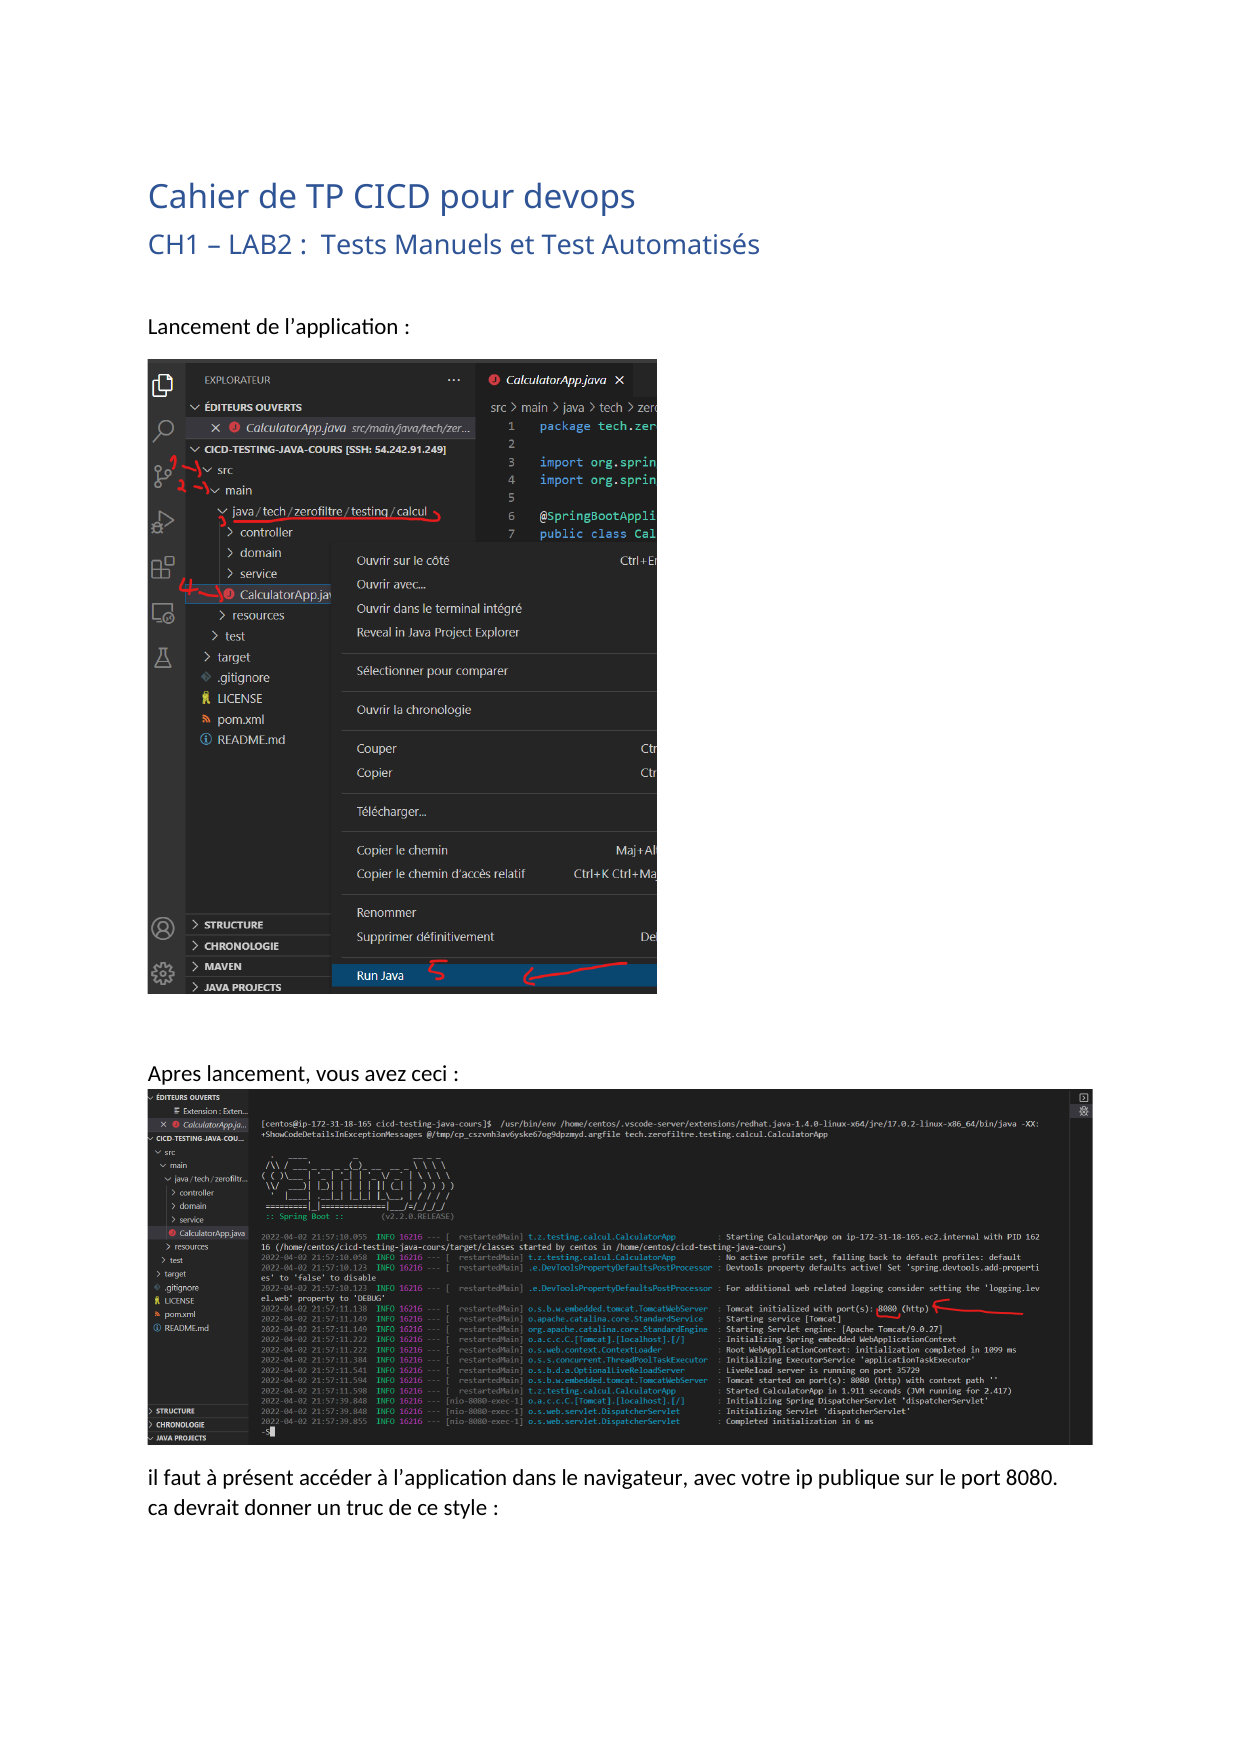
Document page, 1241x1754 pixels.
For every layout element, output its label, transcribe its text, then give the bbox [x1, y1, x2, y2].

picture [147, 359, 657, 994]
text Apres lancement, vous avez ceci : [148, 1059, 1093, 1089]
text Lancement de l’application : [148, 312, 1093, 340]
text il faut à présent accéder à l’application dans le navigateur, avec votre ip publique sur le port 8080. ca devrait donner un truc de ce style : [148, 1463, 1093, 1521]
subtitle CH1 – LAB2 : Tests Manuels et Test Automatisés [148, 226, 1093, 263]
picture [147, 1089, 1093, 1445]
subtitle Cahier de TP CICD pour devops [148, 173, 1093, 218]
